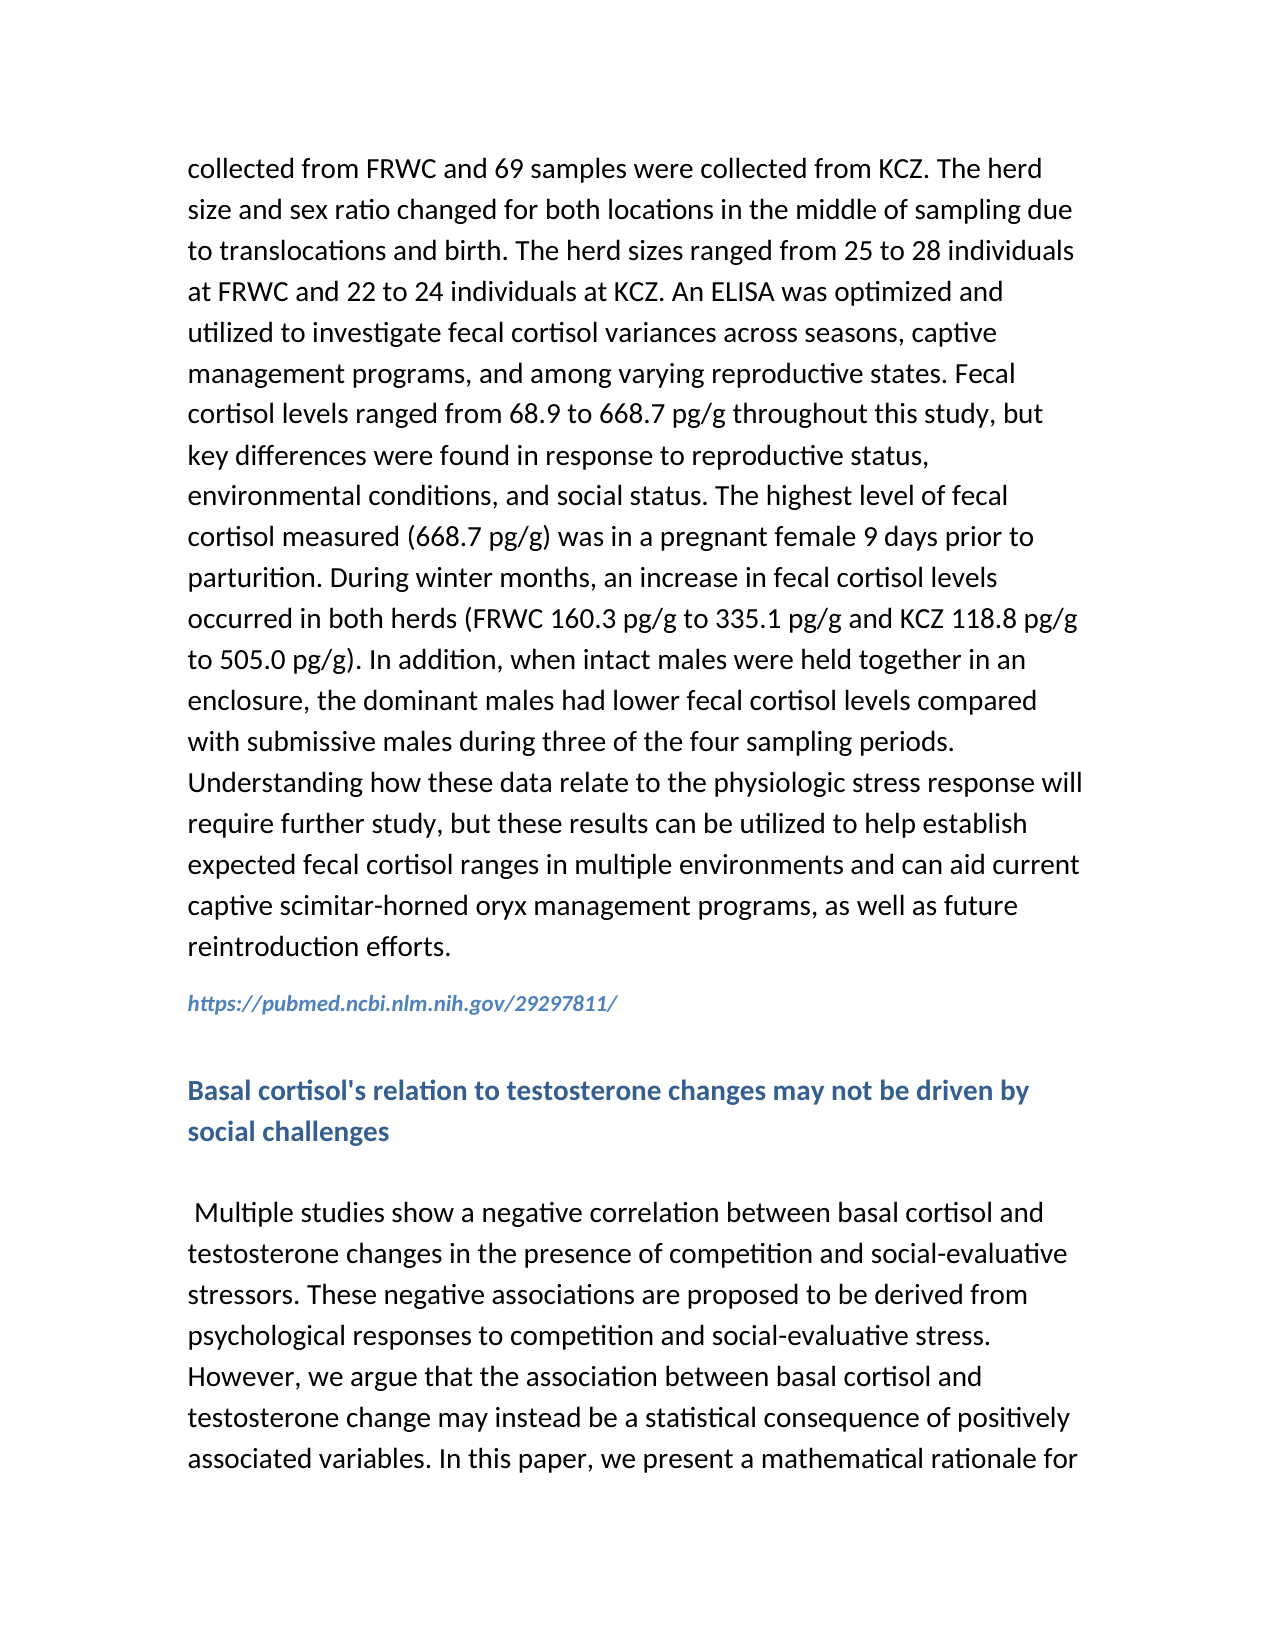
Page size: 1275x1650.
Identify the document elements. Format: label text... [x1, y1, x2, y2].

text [187, 1154, 1087, 1476]
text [187, 150, 1087, 963]
subtitle Basal cortisol's relation to testosterone changes may not be driven by social challenges [187, 1072, 1087, 1148]
subtitle https://pubmed.ncbi.nlm.nih.gov/29297811/ [187, 989, 1087, 1018]
